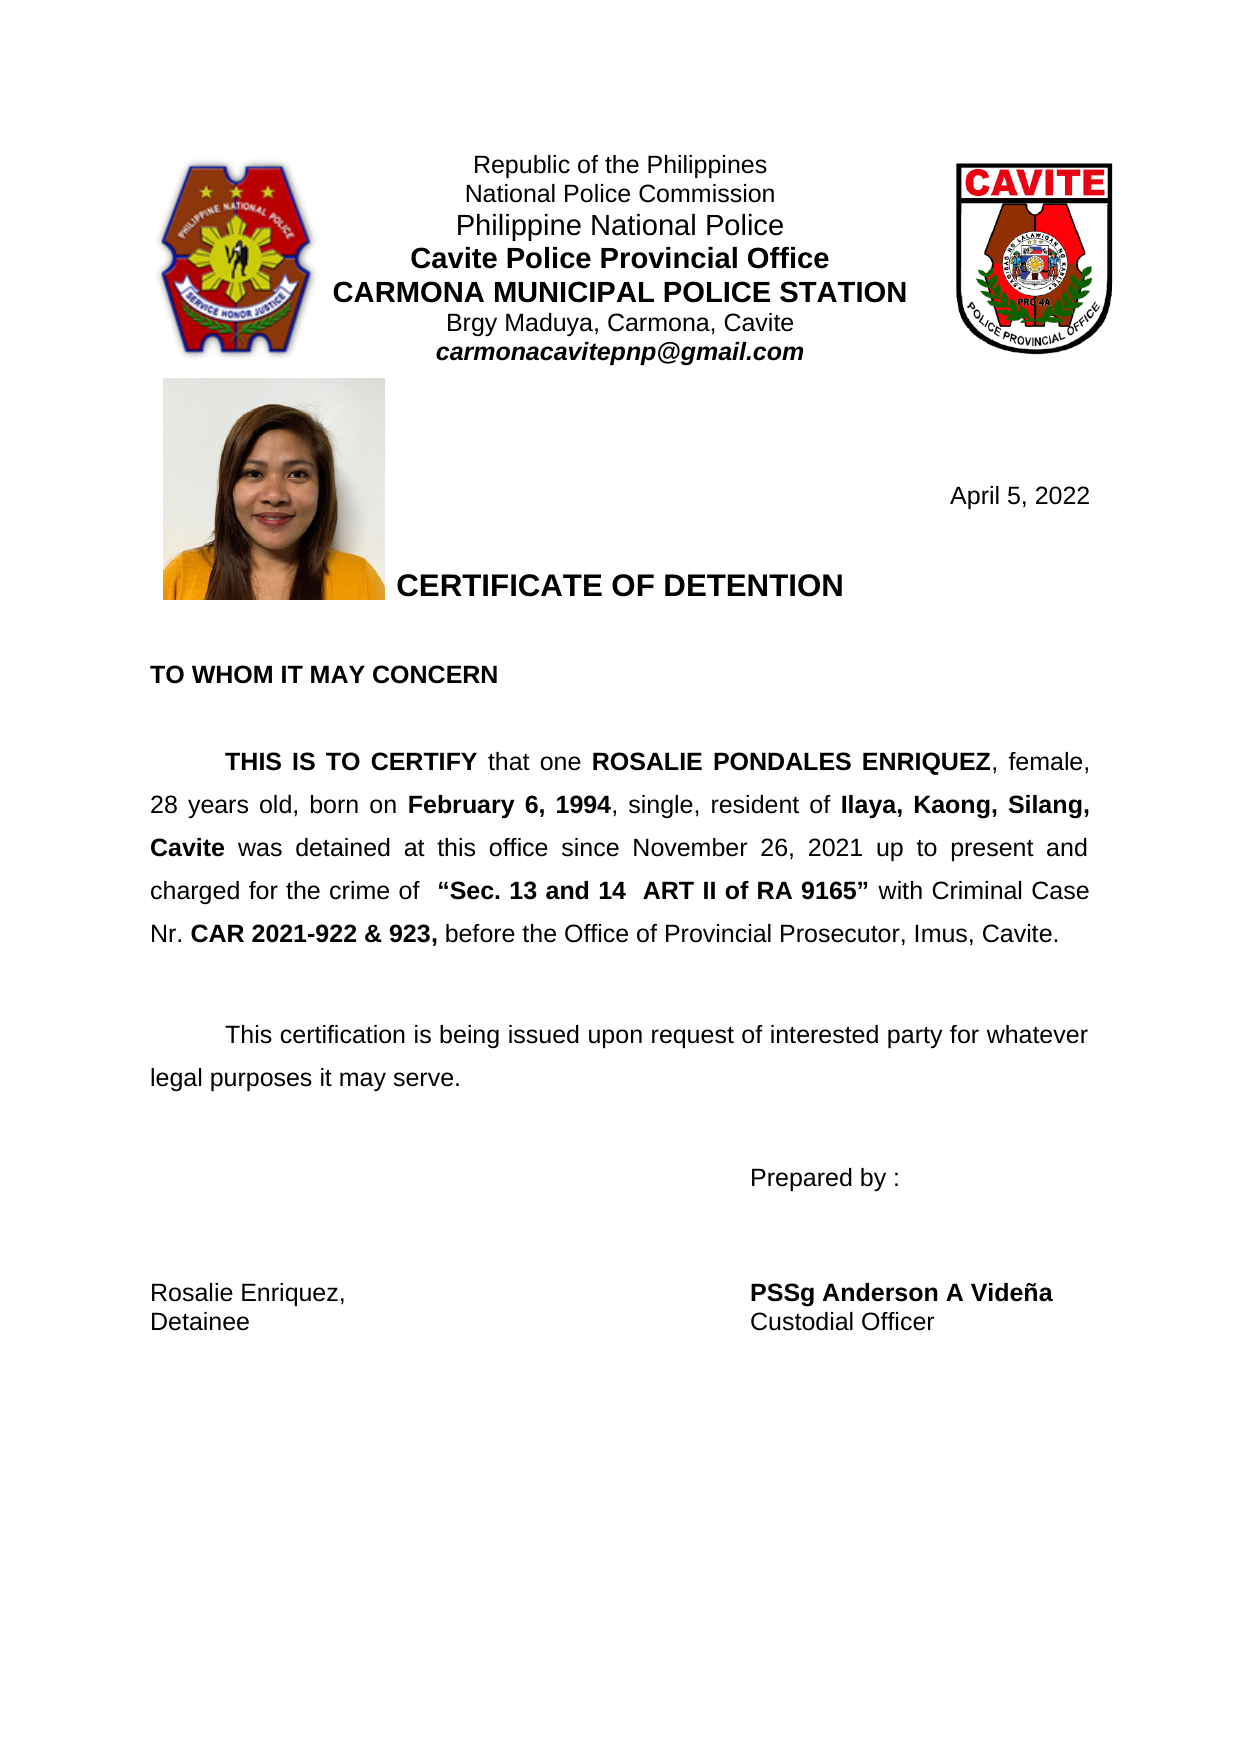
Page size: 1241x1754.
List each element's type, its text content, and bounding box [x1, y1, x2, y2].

text National Police Commission [330, 179, 956, 207]
text carmonacavitepnp@gmail.com [330, 337, 1090, 366]
picture [163, 378, 385, 600]
text TO WHOM IT MAY CONCERN [150, 660, 1090, 689]
text THIS IS TO CERTIFY that one ROSALIE PONDALES ENRIQUEZ, female, 28 years old, born on February 6, 1994, single, resident of Ilaya, Kaong, Silang, Cavite was detained at this office since November 26, 2021 up to present and charged for the crime of “Sec. 13 and 14 ART II of RA 9165” with Criminal Case Nr. CAR 2021-922 & 923, before the Office of Provincial Prosecutor, Imus, Cavite. [150, 747, 1090, 948]
text Detainee Custodial Officer [150, 1307, 1090, 1336]
text CERTIFICATE OF DETENTION [150, 567, 1090, 603]
text Rosalie Enriquez, PSSg Anderson A Videña [150, 1278, 1090, 1307]
text This certification is being issued upon request of interested party for whatever legal purposes it may serve. [150, 1020, 1090, 1092]
text Prepared by : [675, 1163, 1090, 1221]
text CARMONA MUNICIPAL POLICE STATION [330, 274, 956, 308]
text April 5, 2022 [600, 481, 1090, 509]
text Republic of the Philippines [330, 150, 1090, 179]
text Brgy Maduya, Carmona, Cavite [330, 308, 956, 337]
picture [143, 148, 330, 371]
text Philippine National Police [330, 207, 956, 241]
text Cavite Police Provincial Office [330, 241, 956, 274]
picture [956, 162, 1113, 355]
